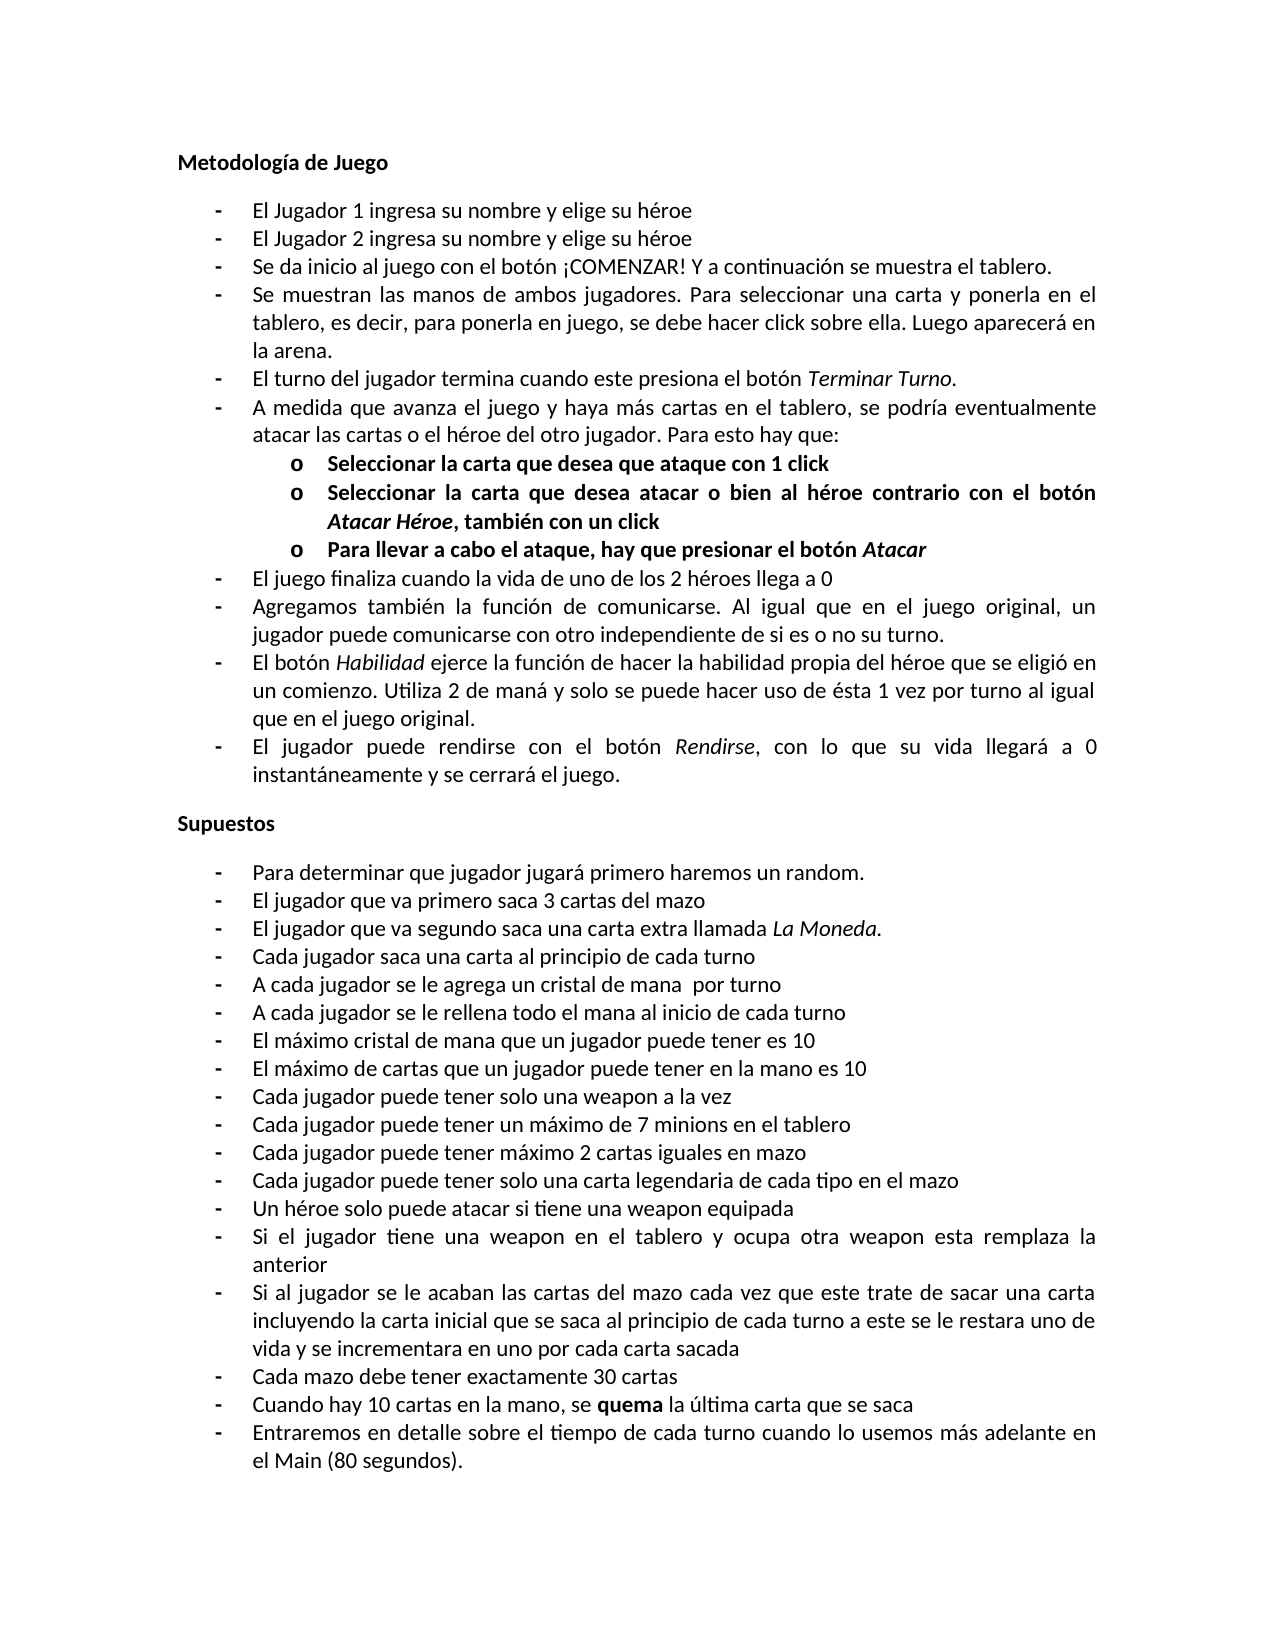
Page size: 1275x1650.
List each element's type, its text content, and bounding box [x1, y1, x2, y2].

list El jugador que va segundo saca una carta extra llamada La Moneda. [215, 914, 1098, 942]
list Cada jugador puede tener un máximo de 7 minions en el tablero [215, 1110, 1098, 1138]
list Agregamos también la función de comunicarse. Al igual que en el juego original, un jugador puede comunicarse con otro independiente de si es o no su turno. [215, 592, 1098, 648]
list Cada jugador puede tener solo una carta legendaria de cada tipo en el mazo [215, 1166, 1098, 1194]
list El Jugador 1 ingresa su nombre y elige su héroe [215, 196, 1098, 224]
list Se muestran las manos de ambos jugadores. Para seleccionar una carta y ponerla en el tablero, es decir, para ponerla en juego, se debe hacer click sobre ella. Luego aparecerá en la arena. [215, 281, 1098, 364]
list El juego finaliza cuando la vida de uno de los 2 héroes llega a 0 [215, 564, 1098, 592]
list Seleccionar la carta que desea atacar o bien al héroe contrario con el botón Atacar Héroe, también con un click [290, 478, 1098, 535]
list El Jugador 2 ingresa su nombre y elige su héroe [215, 224, 1098, 252]
list El turno del jugador termina cuando este presiona el botón Terminar Turno. [215, 364, 1098, 393]
list El máximo de cartas que un jugador puede tener en la mano es 10 [215, 1054, 1098, 1082]
list Cada mazo debe tener exactamente 30 cartas [215, 1362, 1098, 1390]
list El jugador puede rendirse con el botón Rendirse, con lo que su vida llegará a 0 instantáneamente y se cerrará el juego. [215, 732, 1098, 788]
list Se da inicio al juego con el botón ¡COMENZAR! Y a continuación se muestra el tablero. [215, 252, 1098, 281]
list Cuando hay 10 cartas en la mano, se quema la última carta que se saca [215, 1390, 1098, 1418]
list A cada jugador se le agrega un cristal de mana por turno [215, 970, 1098, 998]
list Seleccionar la carta que desea que ataque con 1 click [290, 449, 1098, 478]
text Supuestos [177, 809, 1098, 837]
list Cada jugador saca una carta al principio de cada turno [215, 942, 1098, 970]
list Para determinar que jugador jugará primero haremos un random. [215, 858, 1098, 886]
list El botón Habilidad ejerce la función de hacer la habilidad propia del héroe que se eligió en un comienzo. Utiliza 2 de maná y solo se puede hacer uso de ésta 1 vez por turno al igual que en el juego original. [215, 648, 1098, 732]
list Si al jugador se le acaban las cartas del mazo cada vez que este trate de sacar una carta incluyendo la carta inicial que se saca al principio de cada turno a este se le restara uno de vida y se incrementara en uno por cada carta sacada [215, 1278, 1098, 1362]
list Si el jugador tiene una weapon en el tablero y ocupa otra weapon esta remplaza la anterior [215, 1222, 1098, 1278]
list Entraremos en detalle sobre el tiempo de cada turno cuando lo usemos más adelante en el Main (80 segundos). [215, 1418, 1098, 1474]
text Metodología de Juego [177, 148, 1098, 176]
list El máximo cristal de mana que un jugador puede tener es 10 [215, 1026, 1098, 1054]
list A medida que avanza el juego y haya más cartas en el tablero, se podría eventualmente atacar las cartas o el héroe del otro jugador. Para esto hay que: [215, 393, 1098, 449]
list A cada jugador se le rellena todo el mana al inicio de cada turno [215, 998, 1098, 1026]
list Cada jugador puede tener máximo 2 cartas iguales en mazo [215, 1138, 1098, 1166]
list Para llevar a cabo el ataque, hay que presionar el botón Atacar [290, 535, 1098, 564]
list El jugador que va primero saca 3 cartas del mazo [215, 886, 1098, 914]
list Un héroe solo puede atacar si tiene una weapon equipada [215, 1194, 1098, 1222]
list Cada jugador puede tener solo una weapon a la vez [215, 1082, 1098, 1110]
